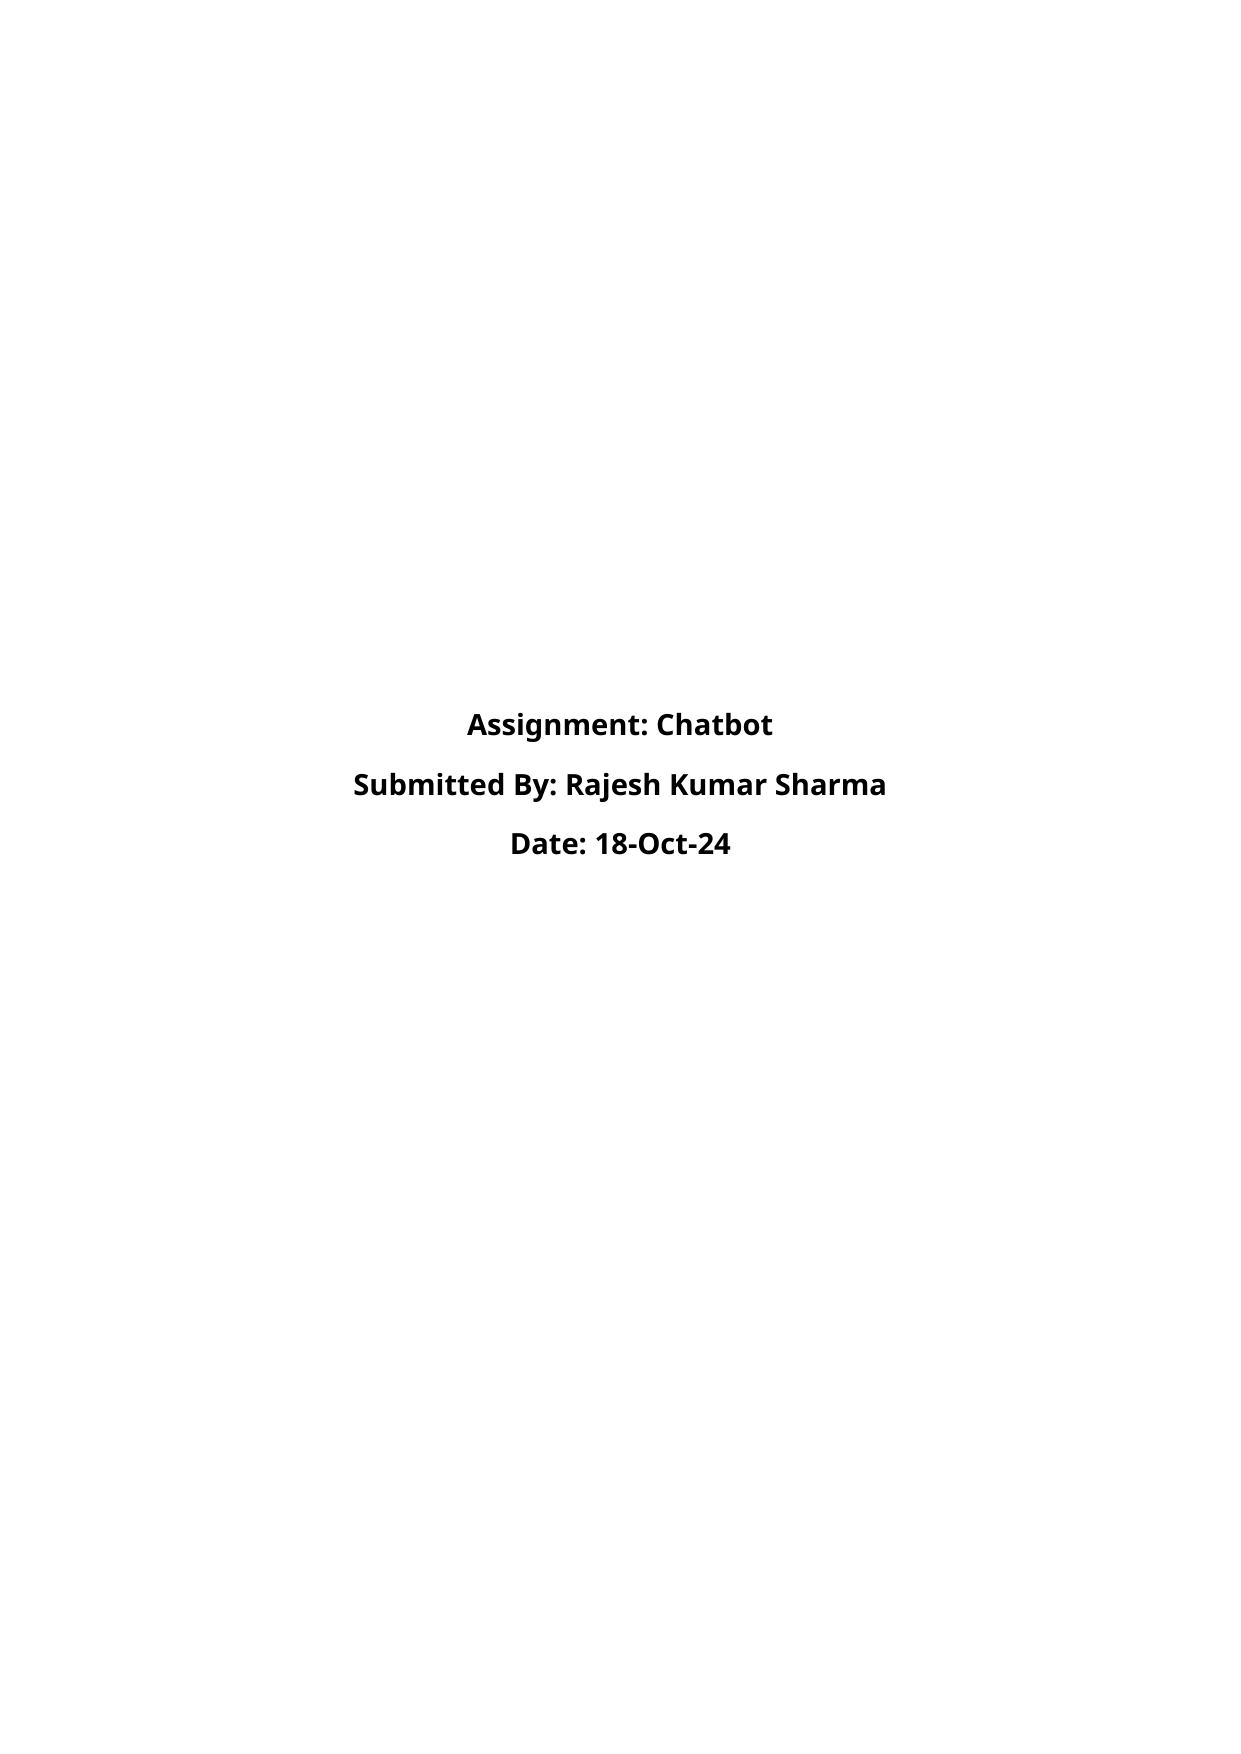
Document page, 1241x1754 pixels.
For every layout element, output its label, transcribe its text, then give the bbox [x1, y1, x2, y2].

text Submitted By: Rajesh Kumar Sharma [150, 764, 1090, 804]
text Date: 18-Oct-24 [150, 823, 1090, 863]
text Assignment: Chatbot [150, 704, 1090, 744]
